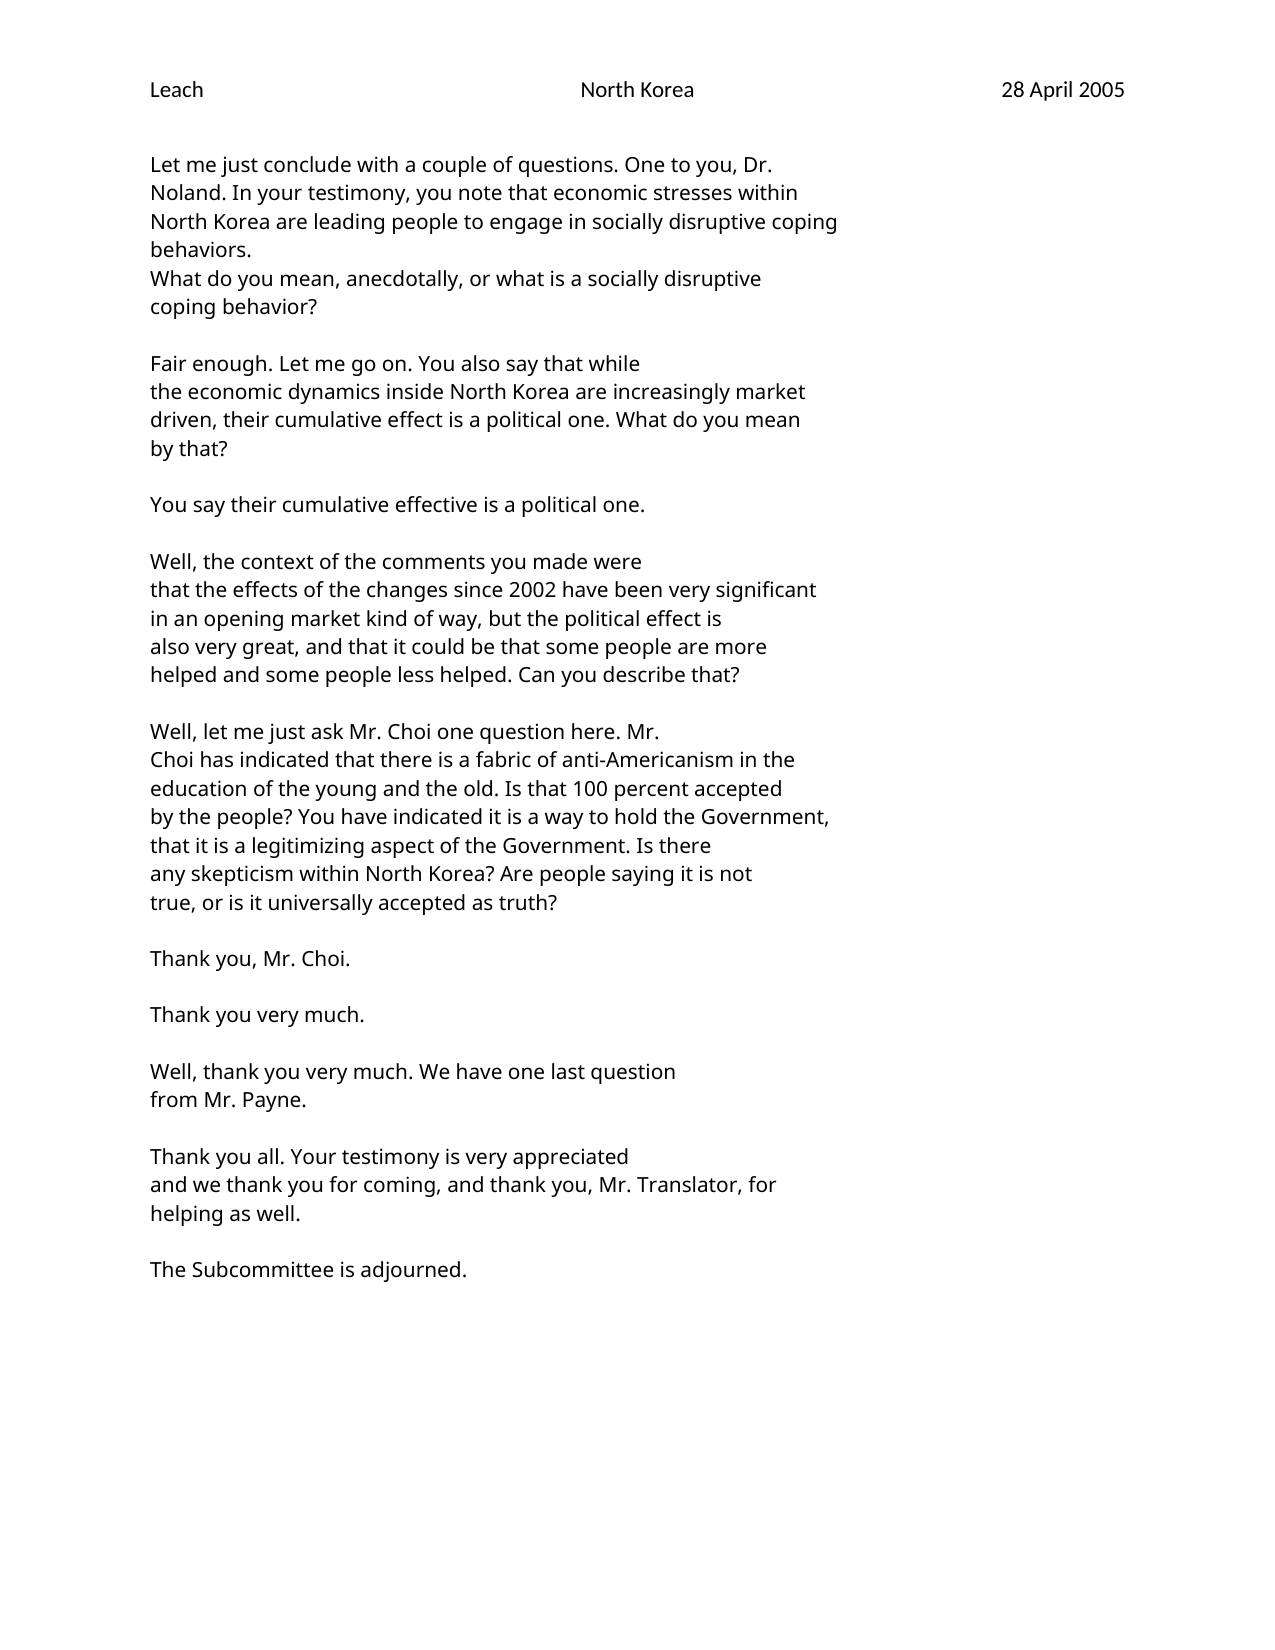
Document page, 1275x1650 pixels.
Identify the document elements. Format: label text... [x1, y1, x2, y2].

text and we thank you for coming, and thank you, Mr. Translator, for [150, 1170, 1125, 1199]
text Noland. In your testimony, you note that economic stresses within [150, 178, 1125, 207]
text behaviors. [150, 235, 1125, 264]
text The Subcommittee is adjourned. [150, 1255, 1125, 1284]
text Well, thank you very much. We have one last question [150, 1057, 1125, 1086]
text helping as well. [150, 1199, 1125, 1227]
text North Korea are leading people to engage in socially disruptive coping [150, 207, 1125, 235]
text by that? [150, 434, 1125, 462]
text Choi has indicated that there is a fabric of anti-Americanism in the [150, 746, 1125, 774]
text Thank you all. Your testimony is very appreciated [150, 1142, 1125, 1170]
text in an opening market kind of way, but the political effect is [150, 604, 1125, 632]
text Thank you, Mr. Choi. [150, 944, 1125, 973]
text education of the young and the old. Is that 100 percent accepted [150, 774, 1125, 802]
text Fair enough. Let me go on. You also say that while [150, 349, 1125, 377]
text true, or is it universally accepted as truth? [150, 888, 1125, 916]
text Well, the context of the comments you made were [150, 547, 1125, 575]
text driven, their cumulative effect is a political one. What do you mean [150, 406, 1125, 434]
text the economic dynamics inside North Korea are increasingly market [150, 377, 1125, 406]
text also very great, and that it could be that some people are more [150, 632, 1125, 661]
text coping behavior? [150, 292, 1125, 321]
text You say their cumulative effective is a political one. [150, 490, 1125, 519]
text Thank you very much. [150, 1001, 1125, 1029]
text any skepticism within North Korea? Are people saying it is not [150, 859, 1125, 888]
text Let me just conclude with a couple of questions. One to you, Dr. [150, 150, 1125, 178]
text What do you mean, anecdotally, or what is a socially disruptive [150, 264, 1125, 292]
text by the people? You have indicated it is a way to hold the Government, [150, 802, 1125, 831]
text that it is a legitimizing aspect of the Government. Is there [150, 831, 1125, 859]
text that the effects of the changes since 2002 have been very significant [150, 575, 1125, 604]
text from Mr. Payne. [150, 1086, 1125, 1114]
text Well, let me just ask Mr. Choi one question here. Mr. [150, 717, 1125, 746]
text helped and some people less helped. Can you describe that? [150, 661, 1125, 689]
